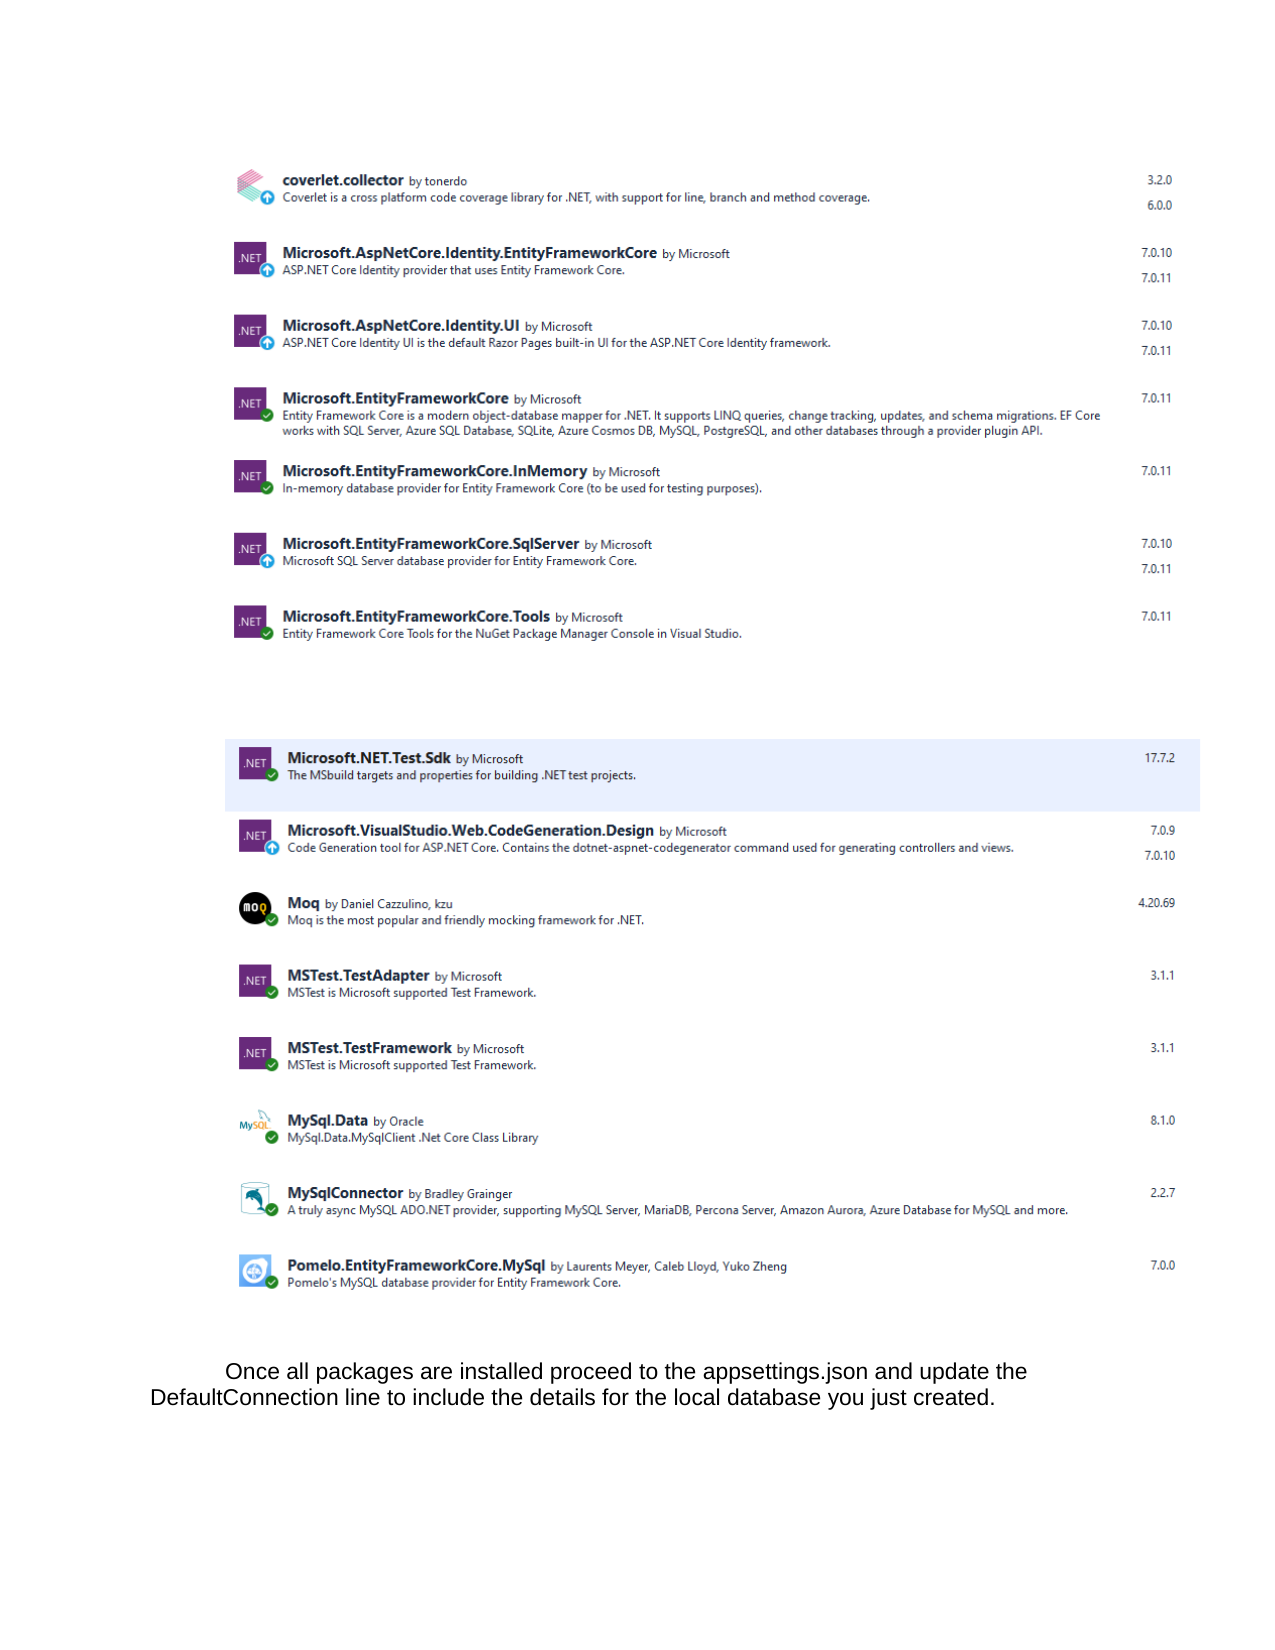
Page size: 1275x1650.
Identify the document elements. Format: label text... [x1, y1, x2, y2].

text Once all packages are installed proceed to the appsettings.json and update the DefaultConnection line to include the details for the local database you just created. [150, 1358, 1125, 1410]
picture [225, 150, 1200, 657]
picture [225, 732, 1200, 1333]
